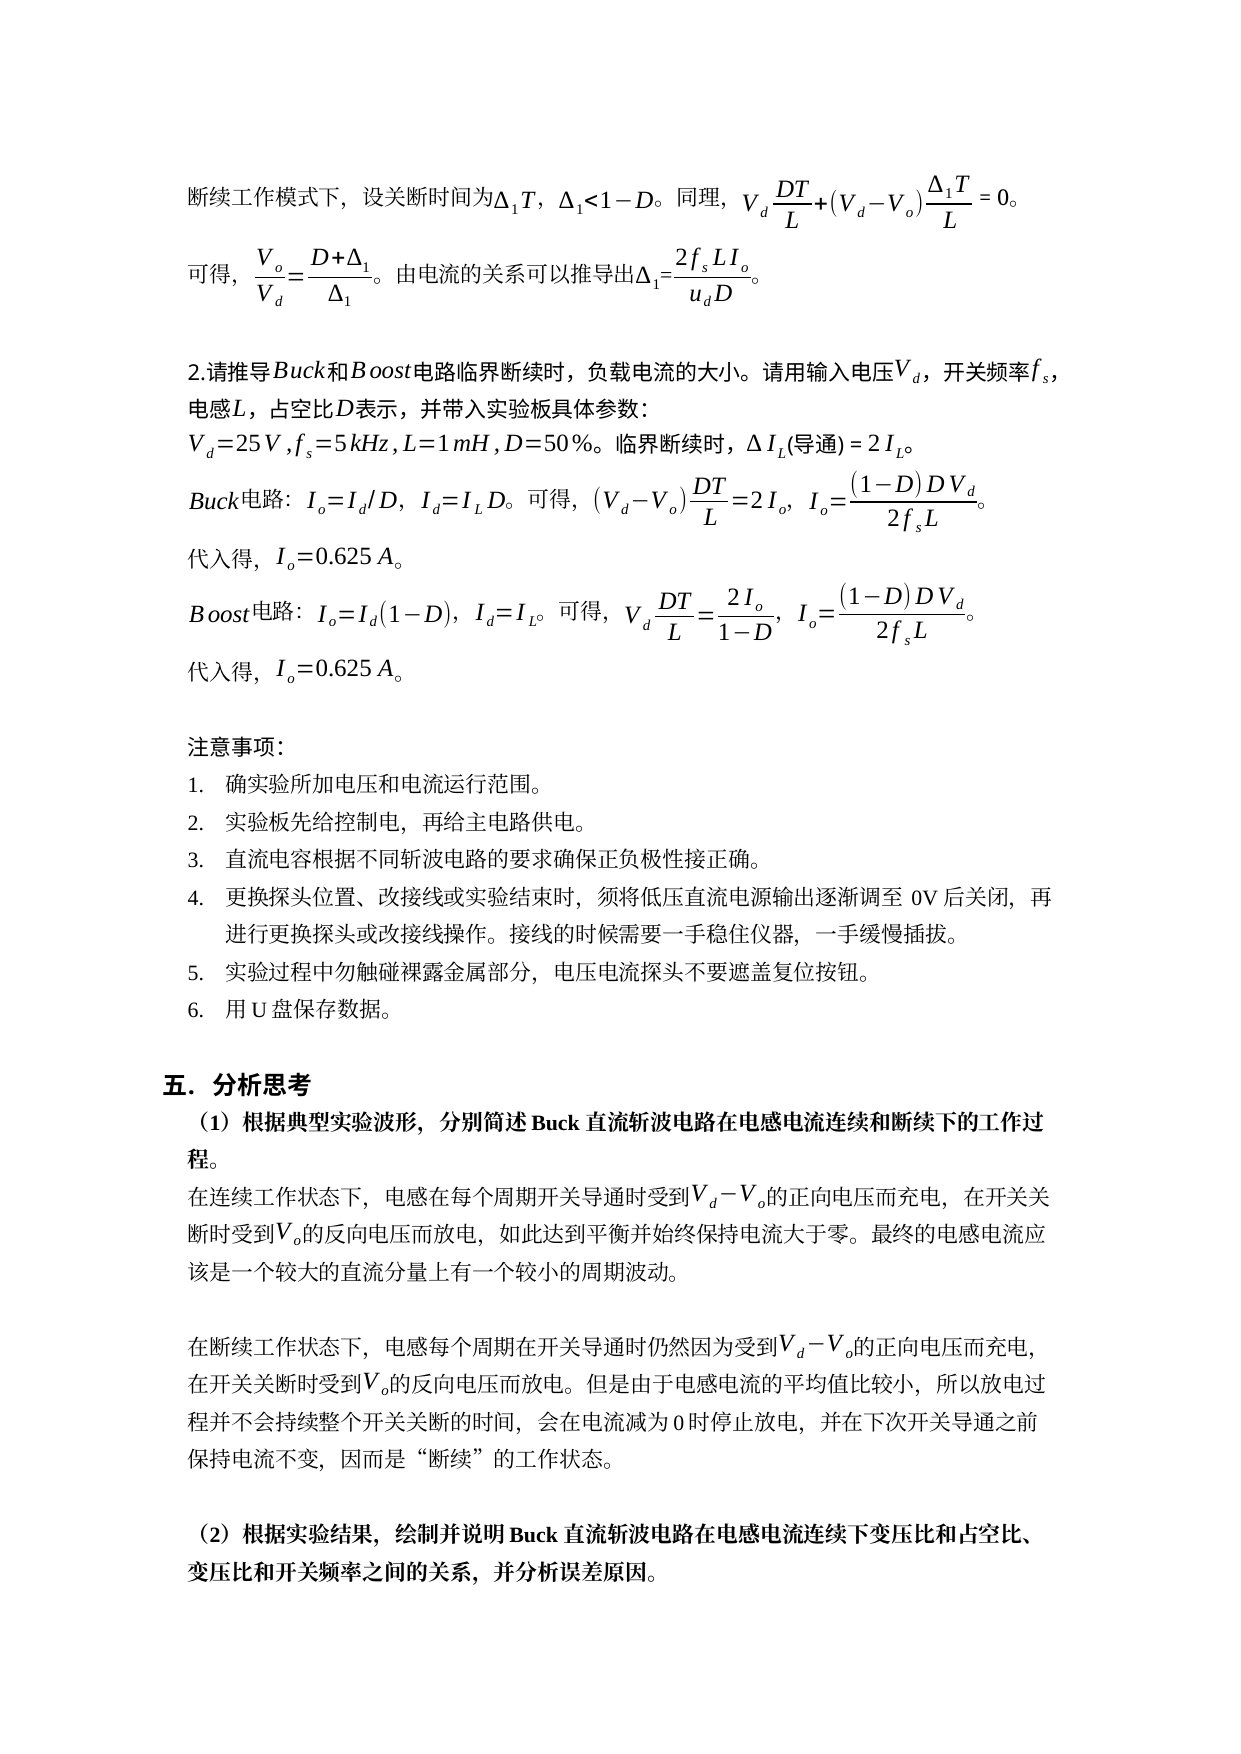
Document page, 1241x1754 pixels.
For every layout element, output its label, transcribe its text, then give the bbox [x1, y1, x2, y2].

text （1）根据典型实验波形，分别简述Buck 直流斩波电路在电感电流连续和断续下的工作过程。 [187, 1102, 1053, 1177]
list 确实验所加电压和电流运行范围。 [187, 764, 1053, 802]
text 2.请推导和电路临界断续时，负载电流的大小。请用输入电压，开关频率，电感，占空比表示，并带入实验板具体参数：。临界断续时，(导通) = 。 [187, 352, 1053, 464]
text 电路：，。可得，，。 [187, 464, 1053, 539]
text 断续工作模式下，设关断时间为，。同理， = 0。 [187, 164, 1053, 239]
text 在连续工作状态下，电感在每个周期开关导通时受到的正向电压而充电，在开关关断时受到的反向电压而放电，如此达到平衡并始终保持电流大于零。最终的电感电流应该是一个较大的直流分量上有一个较小的周期波动。 [187, 1177, 1053, 1289]
text 代入得，。 [187, 539, 1053, 577]
text 在断续工作状态下，电感每个周期在开关导通时仍然因为受到的正向电压而充电，在开关关断时受到的反向电压而放电。但是由于电感电流的平均值比较小，所以放电过程并不会持续整个开关关断的时间，会在电流减为0时停止放电，并在下次开关导通之前保持电流不变，因而是“断续”的工作状态。 [187, 1327, 1053, 1477]
text 注意事项： [187, 727, 1053, 764]
subtitle 分析思考 [163, 1064, 1053, 1102]
text 可得，。由电流的关系可以推导出=。 [187, 239, 1053, 314]
list 实验板先给控制电，再给主电路供电。 [187, 802, 1053, 839]
list 用U盘保存数据。 [187, 989, 1053, 1027]
list 更换探头位置、改接线或实验结束时，须将低压直流电源输出逐渐调至 0V 后关闭，再进行更换探头或改接线操作。接线的时候需要一手稳住仪器，一手缓慢插拔。 [187, 877, 1053, 952]
text （2）根据实验结果，绘制并说明Buck 直流斩波电路在电感电流连续下变压比和占空比、变压比和开关频率之间的关系，并分析误差原因。 [187, 1514, 1053, 1589]
text 代入得，。 [187, 652, 1053, 689]
list 实验过程中勿触碰裸露金属部分，电压电流探头不要遮盖复位按钮。 [187, 952, 1053, 989]
text 电路：，。可得，，。 [187, 577, 1053, 652]
list 直流电容根据不同斩波电路的要求确保正负极性接正确。 [187, 839, 1053, 877]
